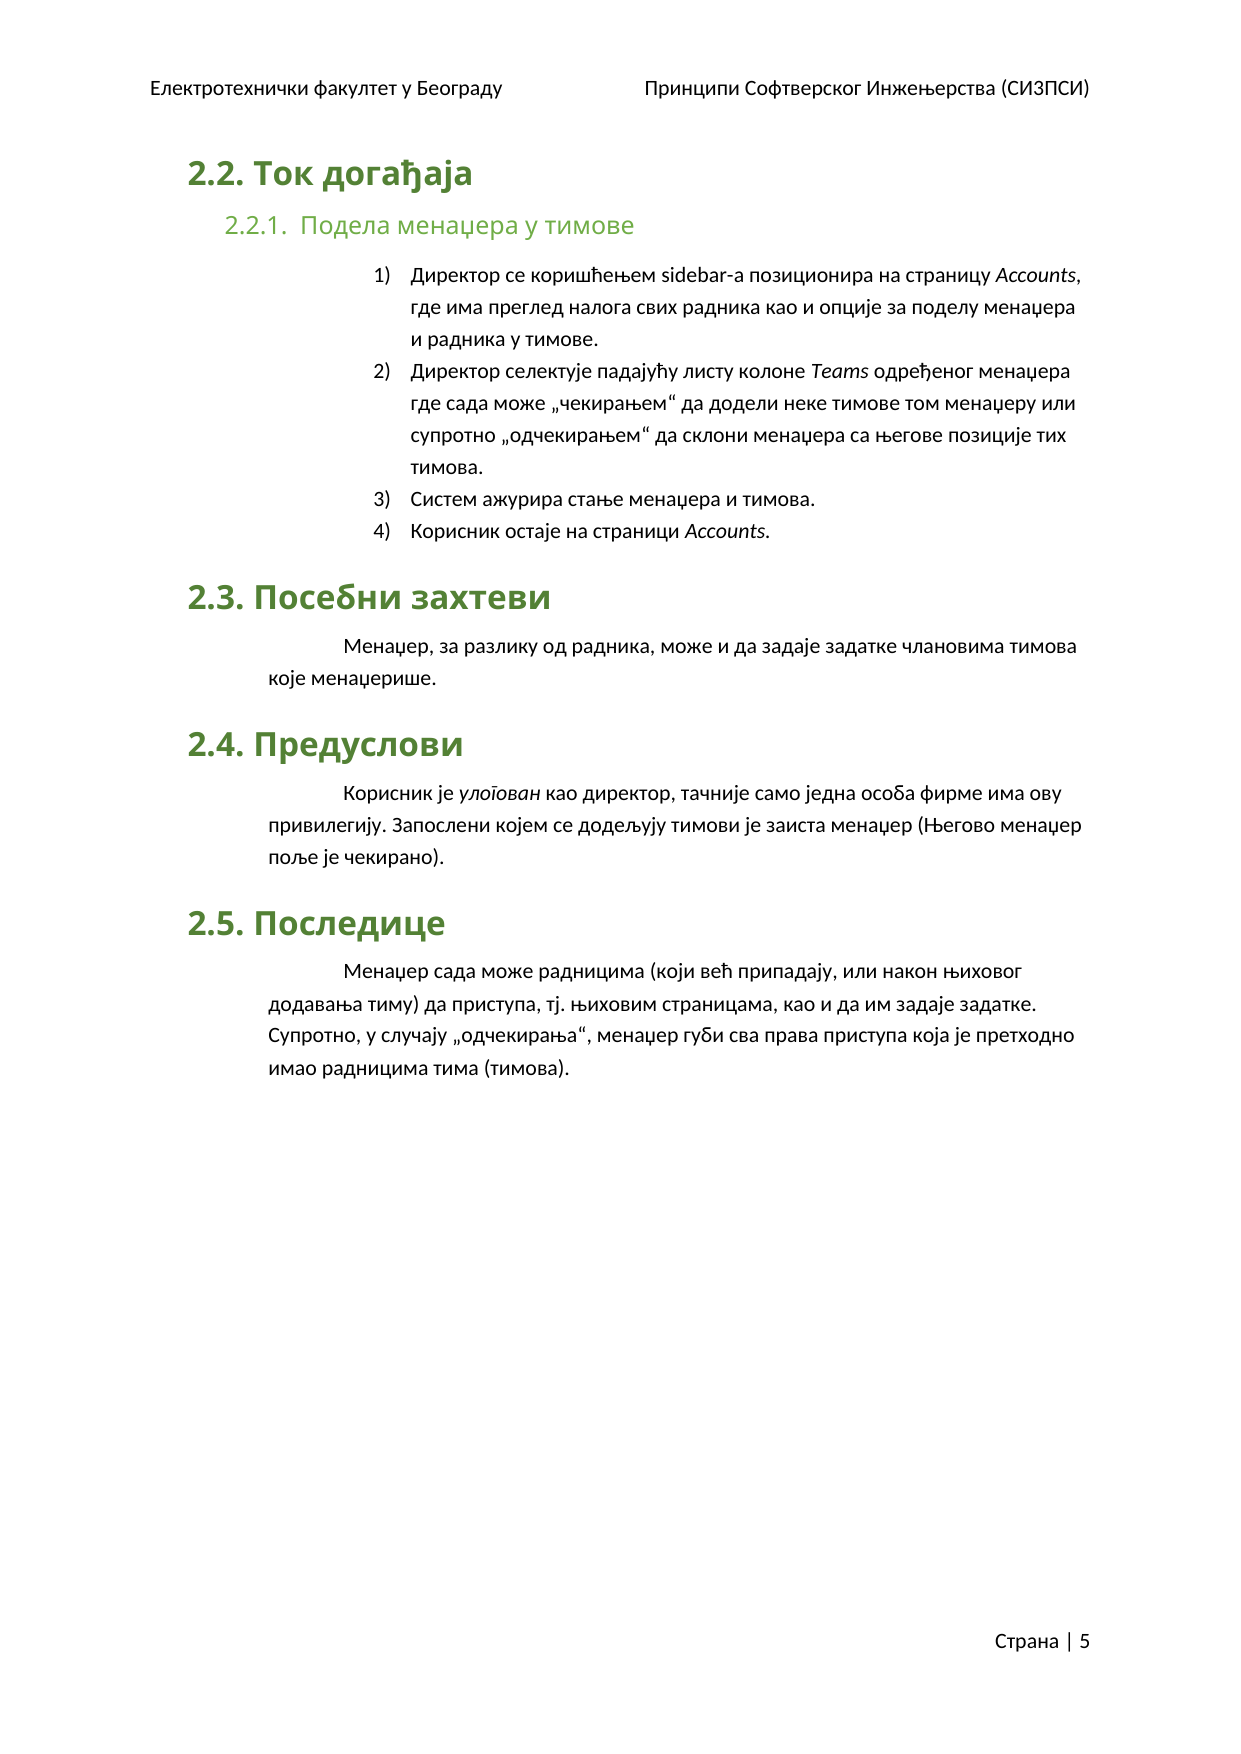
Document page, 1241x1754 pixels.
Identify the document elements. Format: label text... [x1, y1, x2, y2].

text Менаџер сада може радницима (који већ припадају, или након њиховог додавања тиму) да приступа, тј. њиховим страницама, као и да им задаје задатке. Супротно, у случају „одчекирања“, менаџер губи сва права приступа која је претходно имао радницима тима (тимова). [268, 958, 1090, 1080]
subtitle Предуслови [187, 721, 1090, 766]
list Корисник остаје на страници Accounts. [373, 517, 1090, 544]
list Директор се коришћењем sidebar-a позиционира на страницу Accounts, где има преглед налога свих радника као и опције за поделу менаџера и радника у тимове. [373, 261, 1090, 352]
subtitle Посебни захтеви [187, 574, 1090, 619]
text Менаџер, за разлику од радника, може и да задаје задатке члановима тимова које менаџерише. [268, 632, 1090, 691]
subtitle Ток догађаја [187, 150, 1090, 195]
subtitle Подела менаџера у тимове [187, 208, 1090, 242]
list Директор селектује падајућу листу колоне Teams одређеног менаџера где сада може „чекирањем“ да додели неке тимове том менаџеру или супротно „одчекирањем“ да склони менаџера са његове позиције тих тимова. [373, 357, 1090, 480]
list Систем ажурира стање менаџера и тимова. [373, 485, 1090, 512]
text Корисник је улогован као директор, тачније само једна особа фирме има ову привилегију. Запослени којем се додељују тимови је заиста менаџер (Његово менаџер поље је чекирано). [268, 779, 1090, 869]
subtitle Последице [187, 900, 1090, 945]
